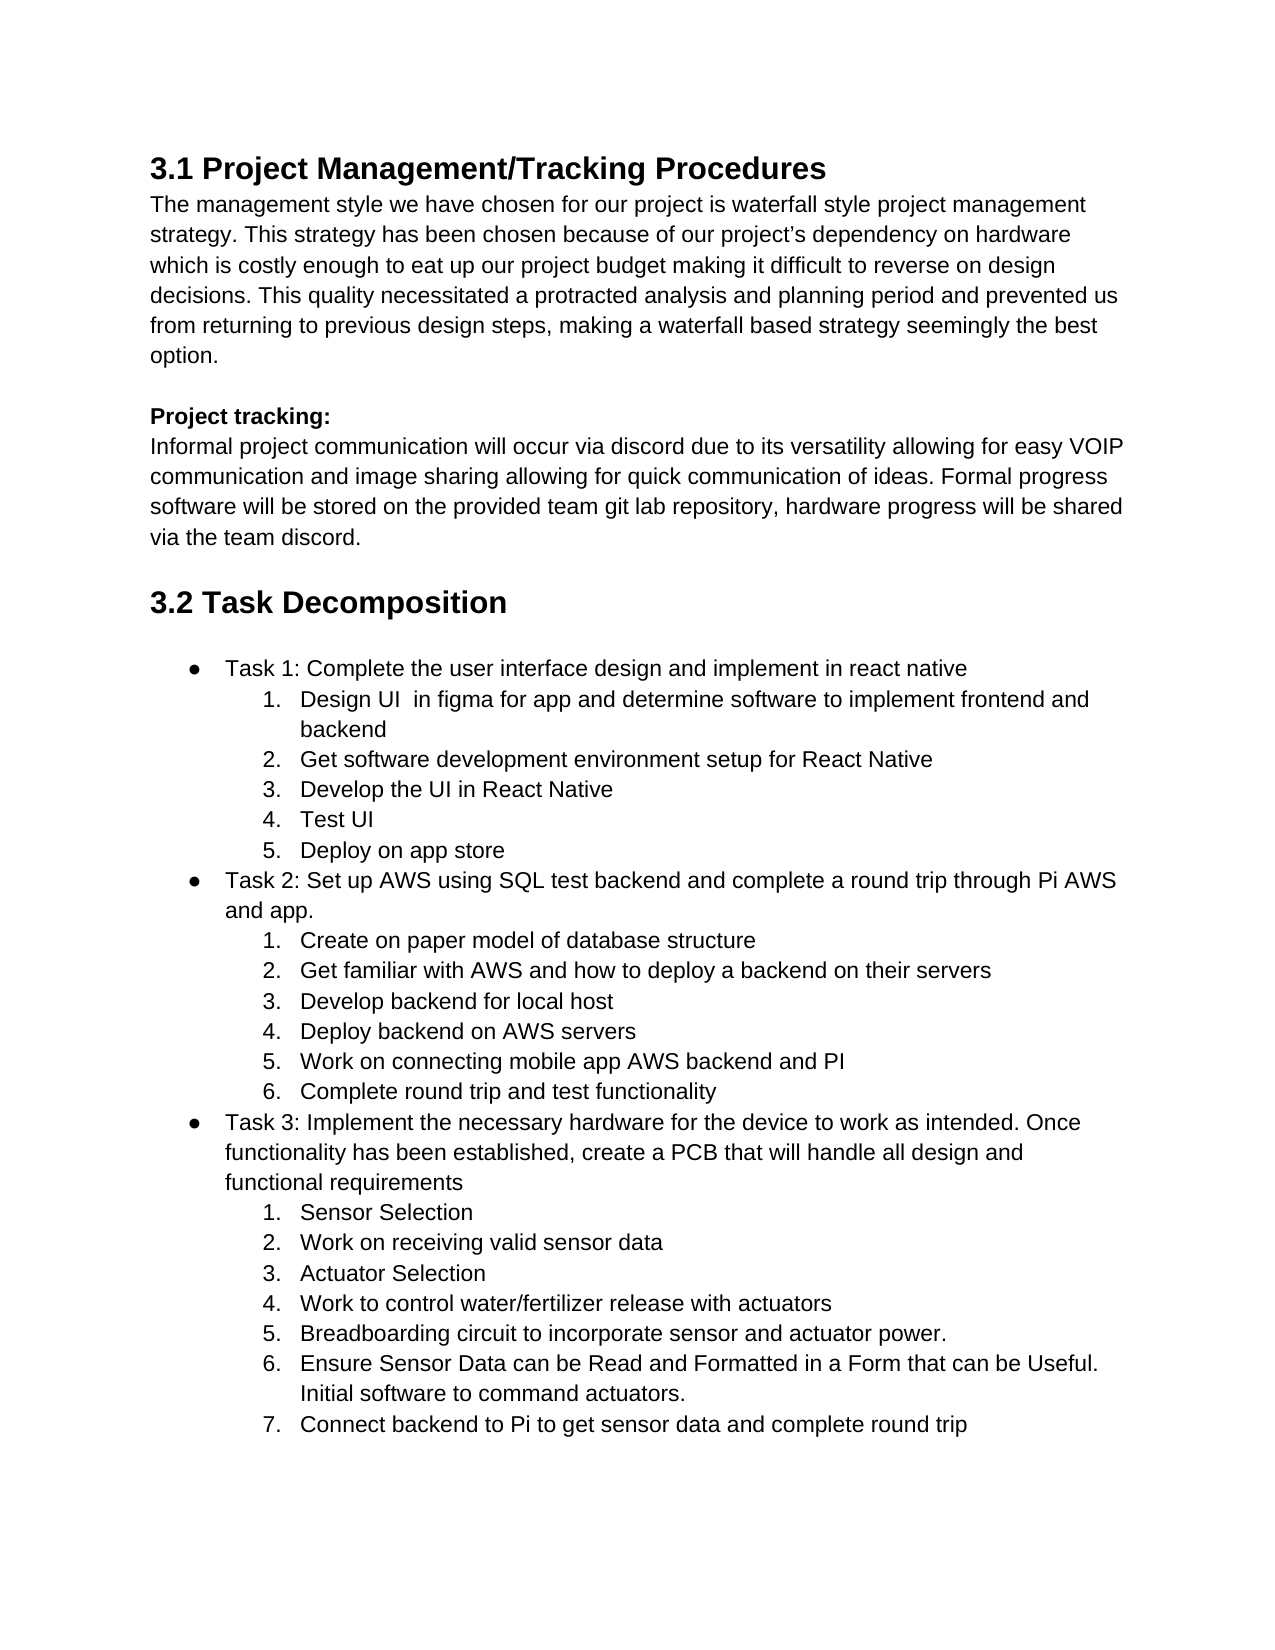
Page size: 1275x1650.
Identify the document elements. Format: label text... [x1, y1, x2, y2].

text 3.2 Task Decomposition [150, 584, 1125, 620]
list Get familiar with AWS and how to deploy a backend on their servers [262, 957, 1125, 984]
text The management style we have chosen for our project is waterfall style project management strategy. This strategy has been chosen because of our project’s dependency on hardware which is costly enough to eat up our project budget making it difficult to reverse on design decisions. This quality necessitated a protracted analysis and planning period and prevented us from returning to previous design steps, making a waterfall based strategy seemingly the best option. [150, 191, 1125, 369]
list Work to control water/fertilizer release with actuators [262, 1290, 1125, 1316]
list Get software development environment setup for React Native [262, 746, 1125, 772]
list Actuator Selection [262, 1259, 1125, 1286]
list Design UI in figma for app and determine software to implement frontend and backend [262, 686, 1125, 742]
list Sensor Selection [262, 1199, 1125, 1226]
list Task 2: Set up AWS using SQL test backend and complete a round trip through Pi AWS and app. [187, 867, 1125, 923]
text Informal project communication will occur via discord due to its versatility allowing for easy VOIP communication and image sharing allowing for quick communication of ideas. Formal progress software will be stored on the provided team git lab repository, hardware progress will be shared via the team discord. [150, 433, 1125, 550]
text Project tracking: [150, 403, 1125, 429]
text 3.1 Project Management/Tracking Procedures [150, 150, 1125, 186]
list Connect backend to Pi to get sensor data and complete round trip [262, 1411, 1125, 1437]
list Breadboarding circuit to incorporate sensor and actuator power. [262, 1320, 1125, 1346]
list Develop backend for local host [262, 988, 1125, 1014]
list Deploy on app store [262, 837, 1125, 863]
list Task 3: Implement the necessary hardware for the device to work as intended. Once functionality has been established, create a PCB that will handle all design and functional requirements [187, 1108, 1125, 1195]
list Work on receiving valid sensor data [262, 1229, 1125, 1256]
list Work on connecting mobile app AWS backend and PI [262, 1048, 1125, 1074]
list Ensure Sensor Data can be Read and Formatted in a Form that can be Useful. Initial software to command actuators. [262, 1350, 1125, 1407]
list Develop the UI in React Native [262, 776, 1125, 803]
list Task 1: Complete the user interface design and implement in react native [187, 655, 1125, 682]
list Create on paper model of database structure [262, 927, 1125, 954]
list Complete round trip and test functionality [262, 1078, 1125, 1105]
list Test UI [262, 806, 1125, 833]
list Deploy backend on AWS servers [262, 1018, 1125, 1044]
